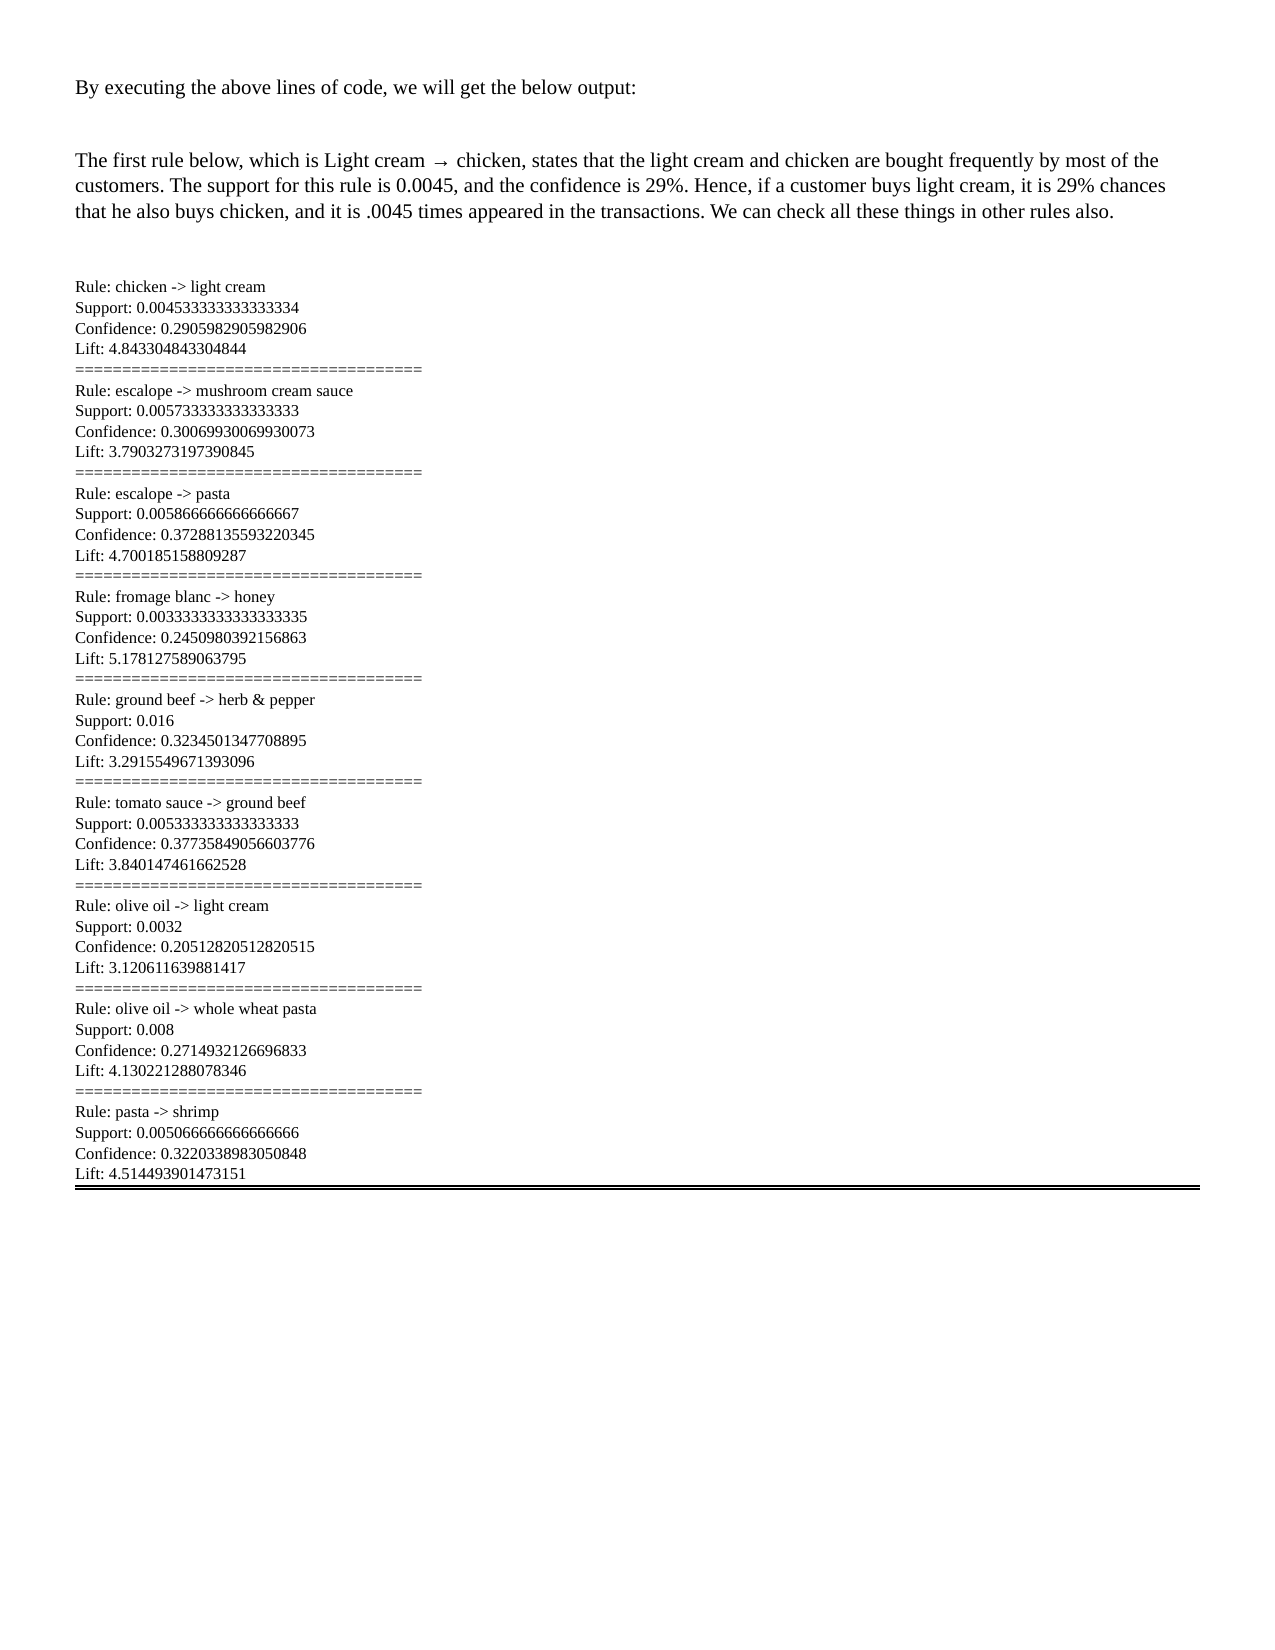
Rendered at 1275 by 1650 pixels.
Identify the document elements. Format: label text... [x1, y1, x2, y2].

text Lift: 3.120611639881417 [75, 958, 1200, 977]
text Confidence: 0.2905982905982906 [75, 318, 1200, 338]
text ===================================== [75, 360, 1200, 379]
text The first rule below, which is Light cream → chicken, states that the light cream and chicken are bought frequently by most of the customers. The support for this rule is 0.0045, and the confidence is 29%. Hence, if a customer buys light cream, it is 29% chances that he also buys chicken, and it is .0045 times appeared in the transactions. We can check all these things in other rules also. [75, 147, 1200, 223]
text Confidence: 0.37735849056603776 [75, 834, 1200, 853]
text Confidence: 0.20512820512820515 [75, 937, 1200, 956]
text Support: 0.005733333333333333 [75, 401, 1200, 420]
text Rule: ground beef -> herb & pepper [75, 690, 1200, 709]
text ===================================== [75, 566, 1200, 585]
text Confidence: 0.2714932126696833 [75, 1040, 1200, 1059]
text Rule: escalope -> pasta [75, 483, 1200, 503]
text Confidence: 0.30069930069930073 [75, 422, 1200, 441]
text Lift: 3.7903273197390845 [75, 442, 1200, 461]
text Confidence: 0.37288135593220345 [75, 525, 1200, 544]
text Support: 0.005333333333333333 [75, 813, 1200, 833]
text Rule: olive oil -> whole wheat pasta [75, 999, 1200, 1018]
text Support: 0.005066666666666666 [75, 1123, 1200, 1142]
text Lift: 4.700185158809287 [75, 545, 1200, 564]
text ===================================== [75, 669, 1200, 688]
text ===================================== [75, 772, 1200, 791]
text Support: 0.008 [75, 1020, 1200, 1039]
text Lift: 5.178127589063795 [75, 648, 1200, 668]
text Support: 0.0033333333333333335 [75, 607, 1200, 626]
text Rule: escalope -> mushroom cream sauce [75, 380, 1200, 399]
text ===================================== [75, 875, 1200, 894]
text Rule: pasta -> shrimp [75, 1102, 1200, 1121]
text ===================================== [75, 1082, 1200, 1101]
text Lift: 3.2915549671393096 [75, 752, 1200, 771]
text Confidence: 0.3234501347708895 [75, 731, 1200, 750]
text Support: 0.0032 [75, 917, 1200, 936]
text Lift: 4.514493901473151 [75, 1164, 1200, 1185]
text ===================================== [75, 463, 1200, 482]
text Confidence: 0.3220338983050848 [75, 1143, 1200, 1163]
text Support: 0.004533333333333334 [75, 298, 1200, 317]
text ===================================== [75, 978, 1200, 998]
text Lift: 4.843304843304844 [75, 339, 1200, 358]
text Rule: chicken -> light cream [75, 277, 1200, 296]
text Rule: olive oil -> light cream [75, 896, 1200, 915]
text Rule: fromage blanc -> honey [75, 587, 1200, 606]
text Support: 0.005866666666666667 [75, 504, 1200, 523]
text Confidence: 0.2450980392156863 [75, 628, 1200, 647]
text Lift: 3.840147461662528 [75, 855, 1200, 874]
text Lift: 4.130221288078346 [75, 1061, 1200, 1080]
text Rule: tomato sauce -> ground beef [75, 793, 1200, 812]
text By executing the above lines of code, we will get the below output: [75, 75, 1200, 99]
text Support: 0.016 [75, 710, 1200, 729]
